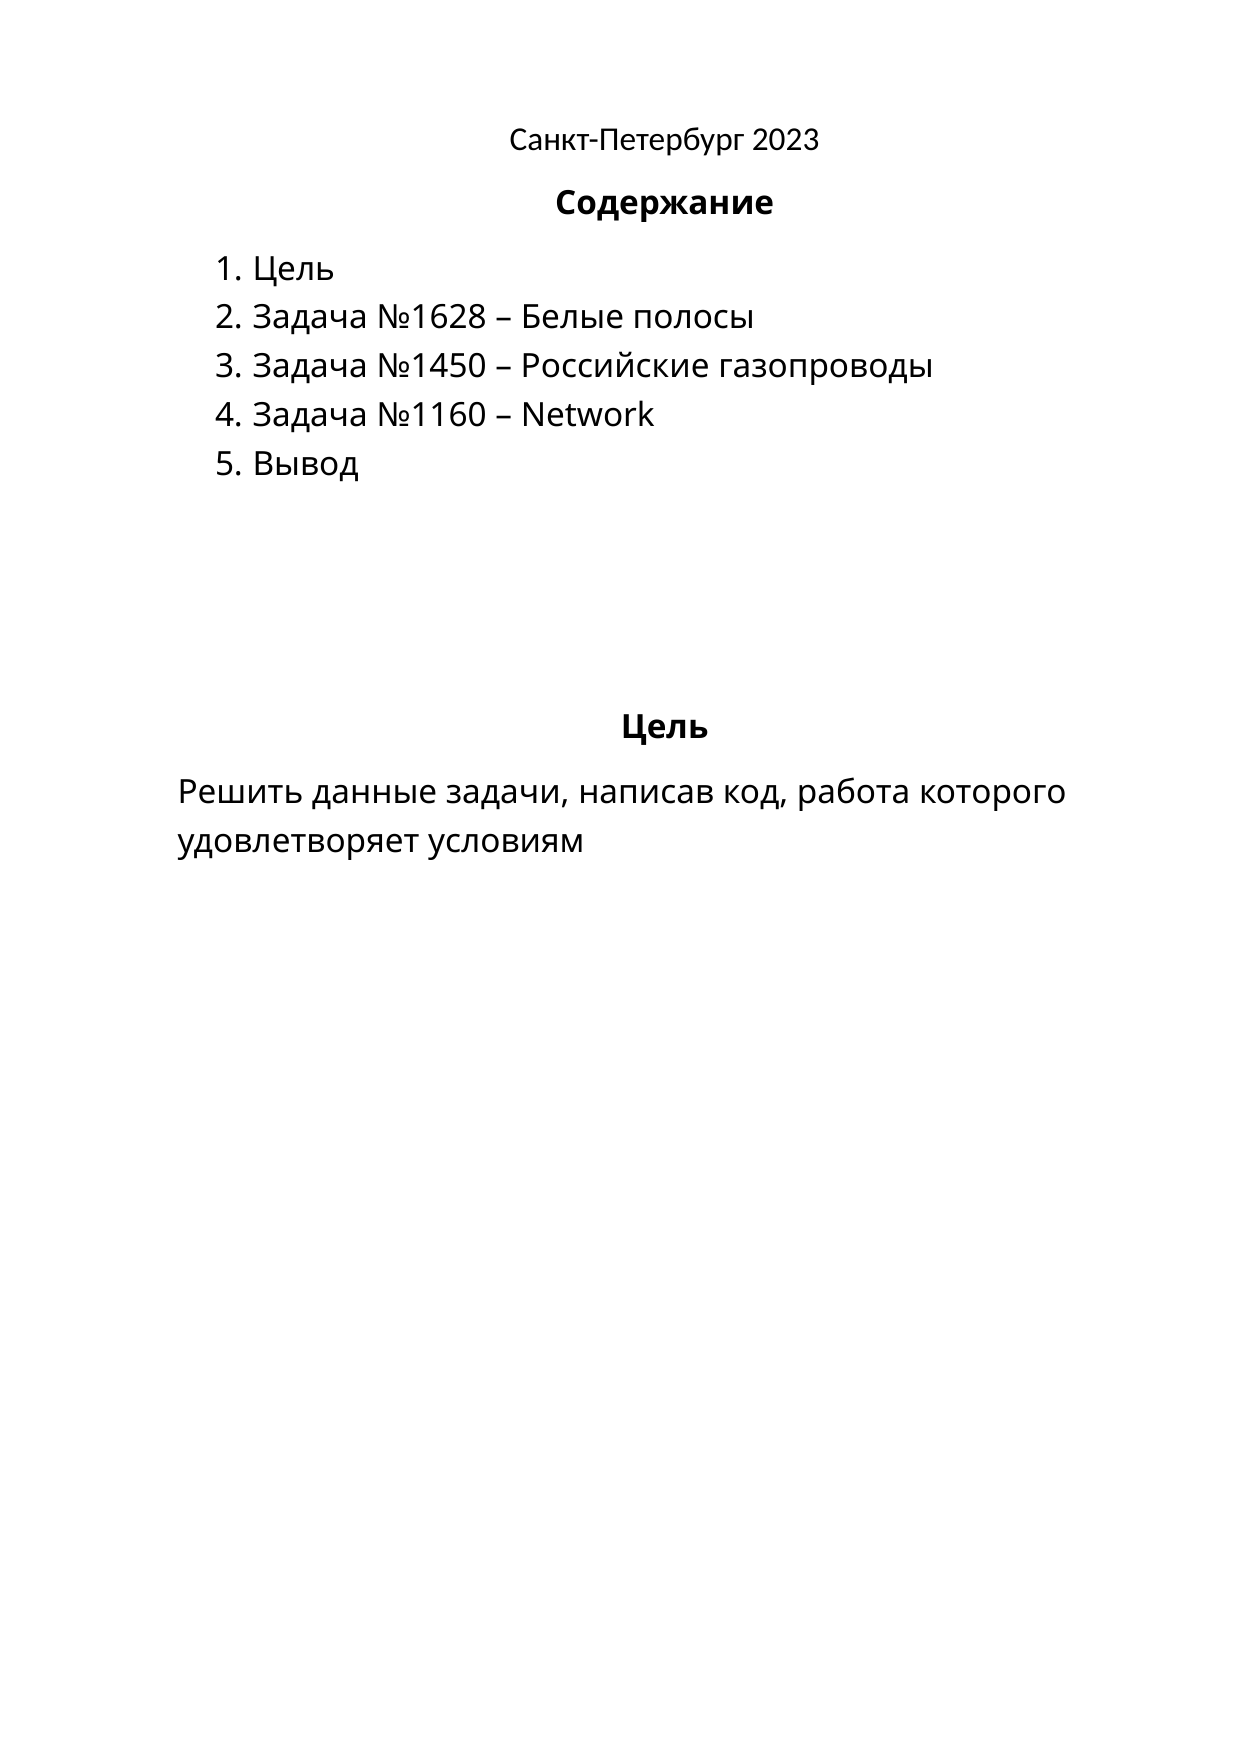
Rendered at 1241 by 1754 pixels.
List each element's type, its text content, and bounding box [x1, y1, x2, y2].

list Вывод [215, 440, 1152, 486]
list Задача №1160 – Network [215, 391, 1152, 437]
text Санкт-Петербург 2023 [177, 118, 1152, 159]
list Задача №1450 – Российские газопроводы [215, 342, 1152, 388]
text Содержание [177, 179, 1152, 224]
list Задача №1628 – Белые полосы [215, 293, 1152, 339]
text Цель [177, 703, 1152, 748]
text Решить данные задачи, написав код, работа которого удовлетворяет условиям [177, 768, 1152, 863]
list Цель [215, 244, 1152, 290]
